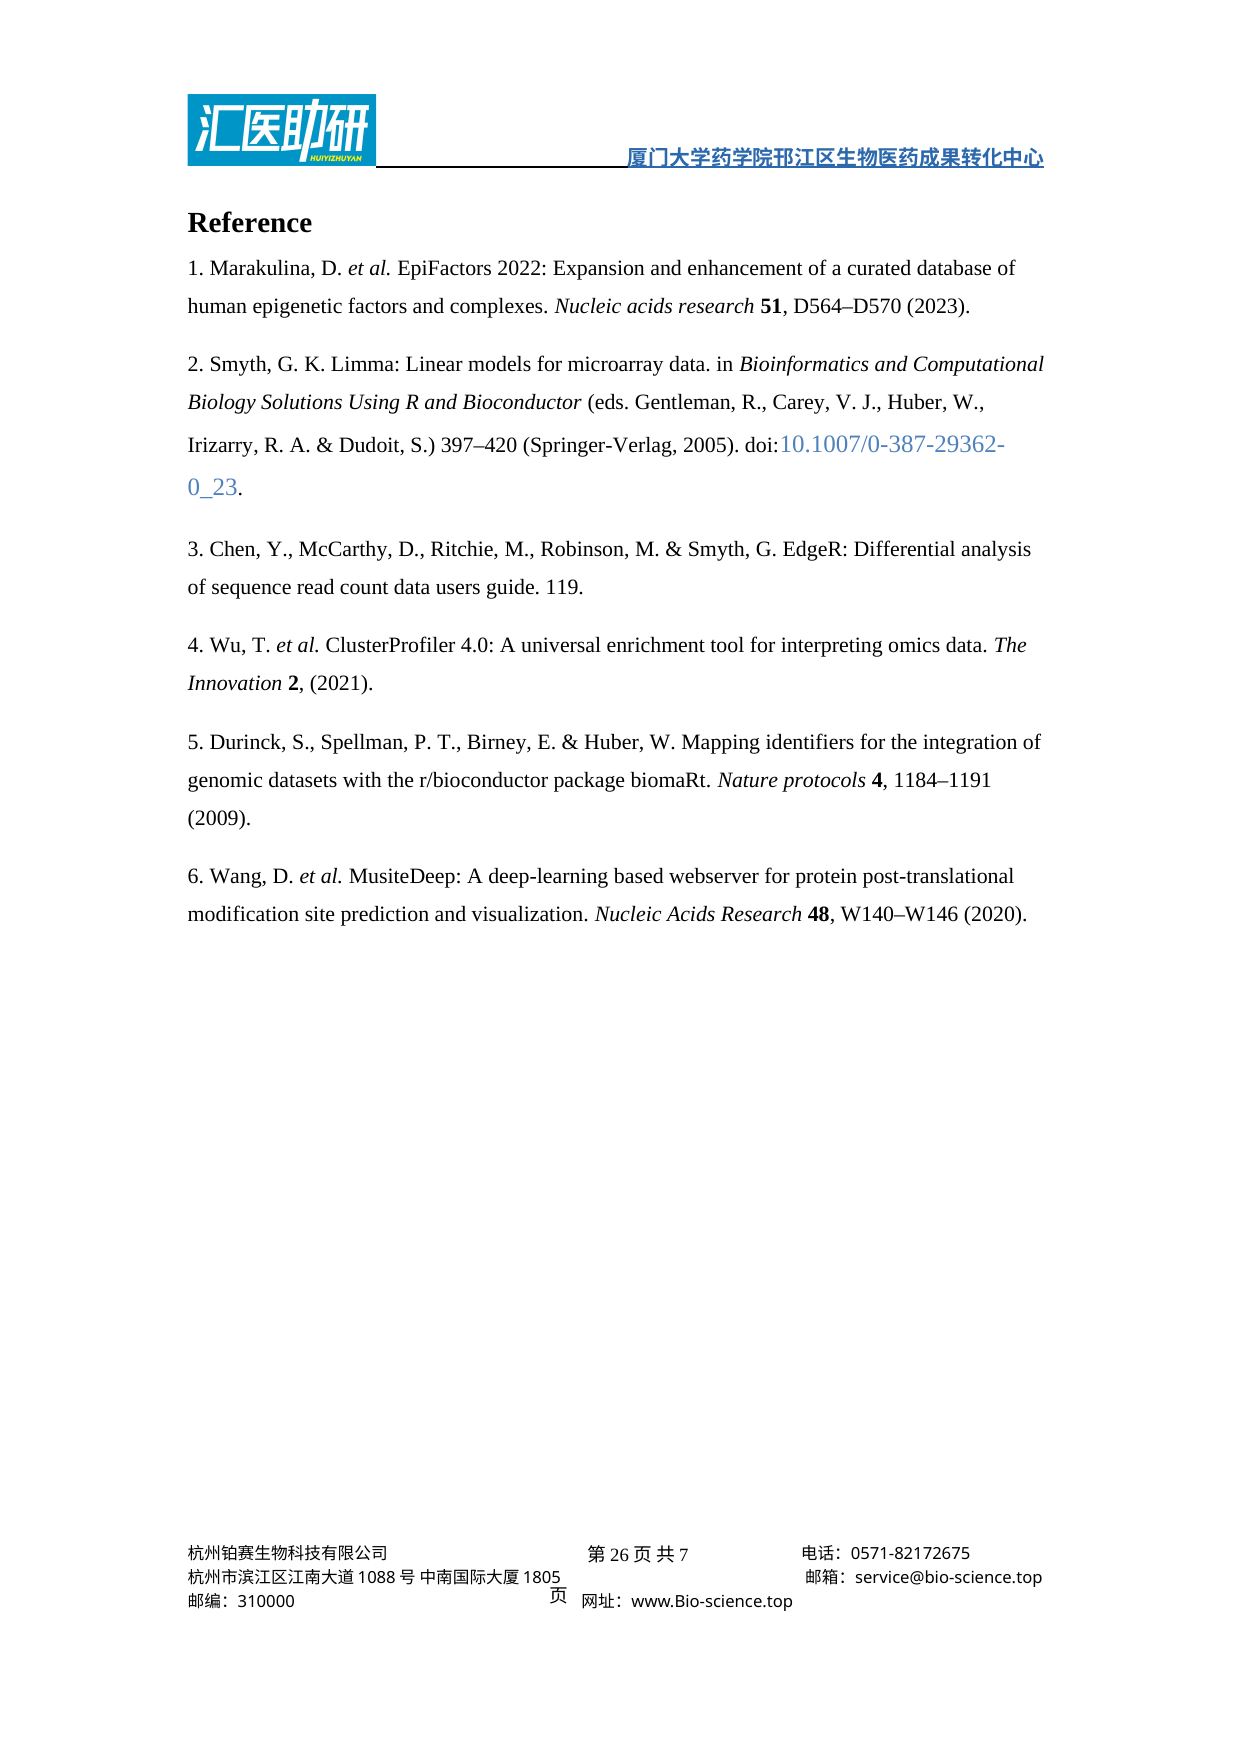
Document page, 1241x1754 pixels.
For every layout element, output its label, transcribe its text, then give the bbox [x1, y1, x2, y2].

picture [282, 99, 327, 161]
subtitle Reference [187, 205, 1053, 238]
picture [243, 106, 284, 150]
picture [210, 106, 243, 150]
text 1. Marakulina, D. et al. EpiFactors 2022: Expansion and enhancement of a curated database of human epigenetic factors and complexes. Nucleic acids research 51, D564–D570 (2023). [187, 255, 1053, 318]
picture [327, 106, 368, 150]
text 4. Wu, T. et al. ClusterProfiler 4.0: A universal enrichment tool for interpreting omics data. The Innovation 2, (2021). [187, 632, 1053, 695]
text 5. Durinck, S., Spellman, P. T., Birney, E. & Huber, W. Mapping identifiers for the integration of genomic datasets with the r/bioconductor package biomaRt. Nature protocols 4, 1184–1191 (2009). [187, 729, 1053, 830]
picture [204, 106, 210, 114]
picture [196, 131, 208, 150]
text 3. Chen, Y., McCarthy, D., Ritchie, M., Robinson, M. & Smyth, G. EdgeR: Differential analysis of sequence read count data users guide. 119. [187, 536, 1053, 599]
text 6. Wang, D. et al. MusiteDeep: A deep-learning based webserver for protein post-translational modification site prediction and visualization. Nucleic Acids Research 48, W140–W146 (2020). [187, 863, 1053, 926]
text 2. Smyth, G. K. Limma: Linear models for microarray data. in Bioinformatics and Computational Biology Solutions Using R and Bioconductor (eds. Gentleman, R., Carey, V. J., Huber, W., Irizarry, R. A. & Dudoit, S.) 397–420 (Springer-Verlag, 2005). doi:10.1007/0-387-29362-0_23. [187, 351, 1053, 501]
picture [201, 118, 208, 127]
